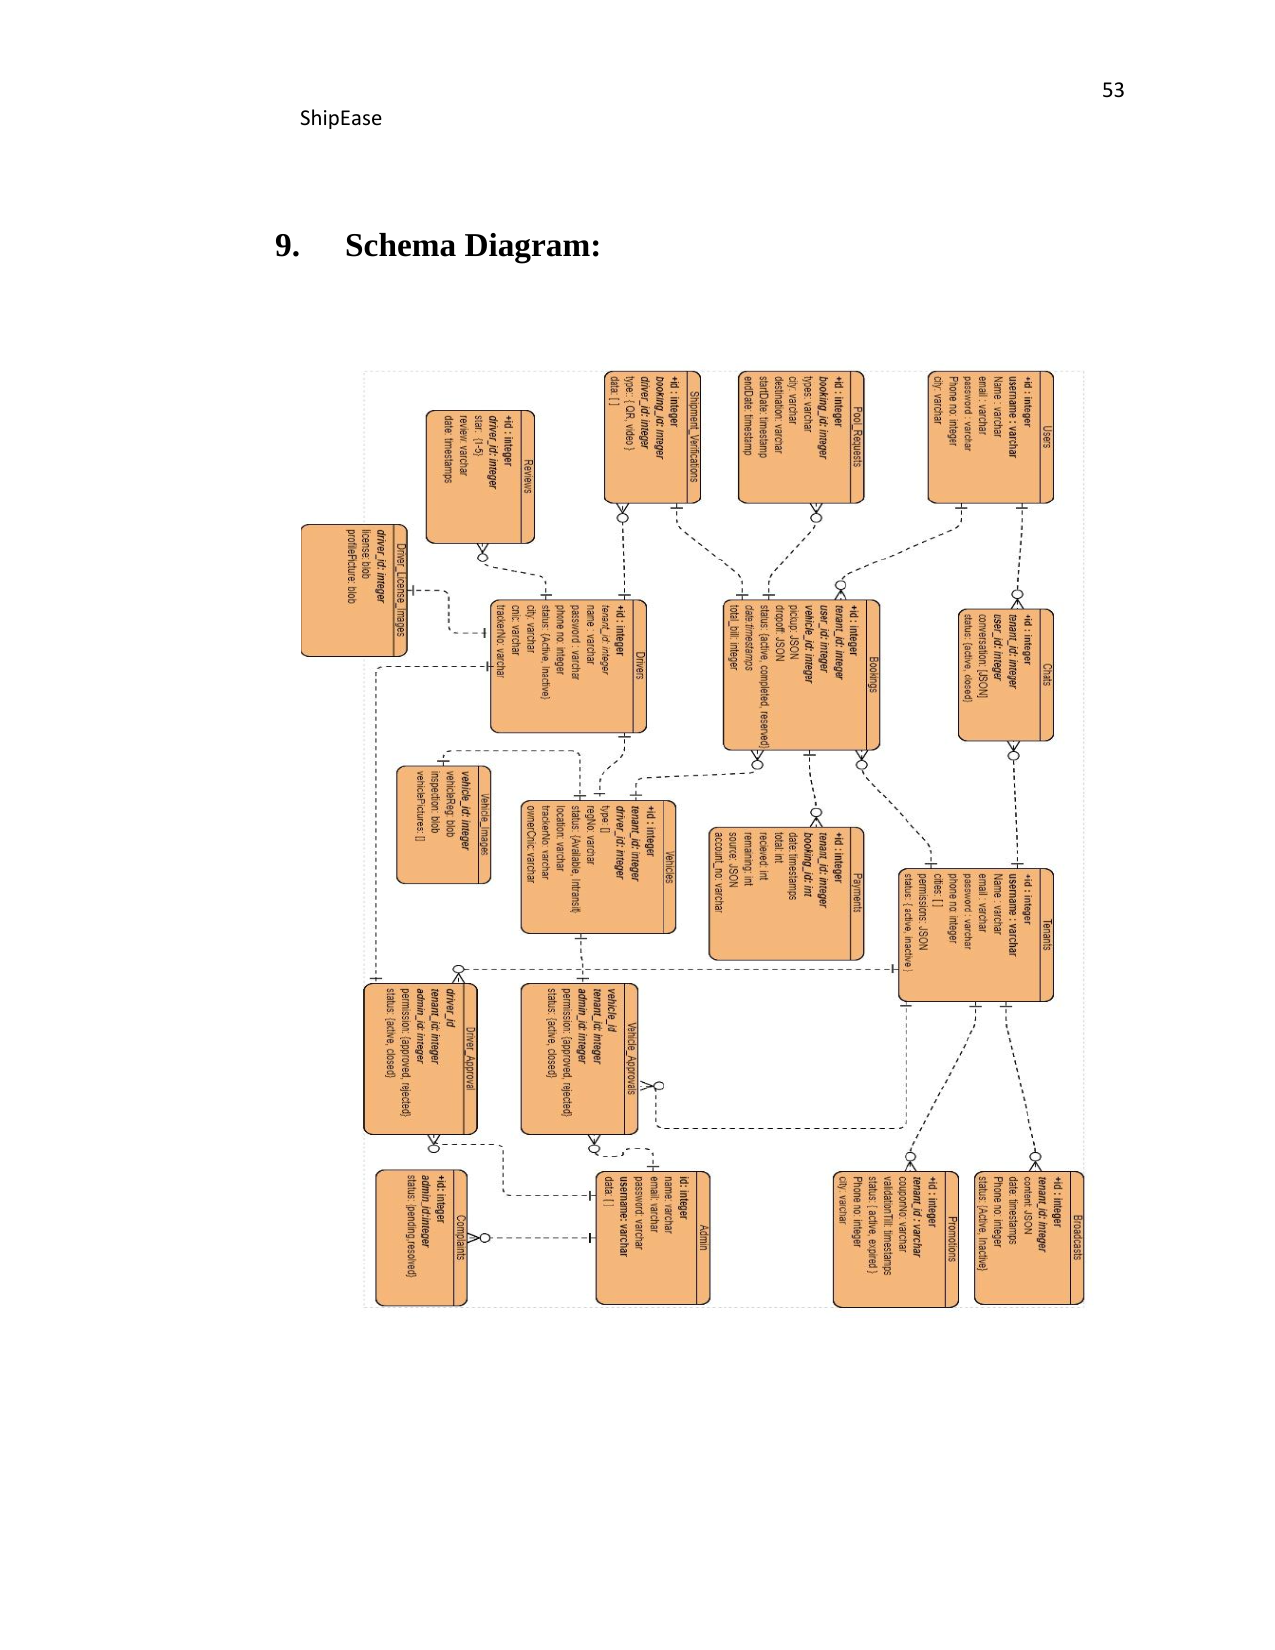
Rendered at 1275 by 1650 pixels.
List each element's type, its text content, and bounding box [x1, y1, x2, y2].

picture [302, 319, 1135, 1334]
subtitle Schema Diagram: [300, 225, 1125, 263]
